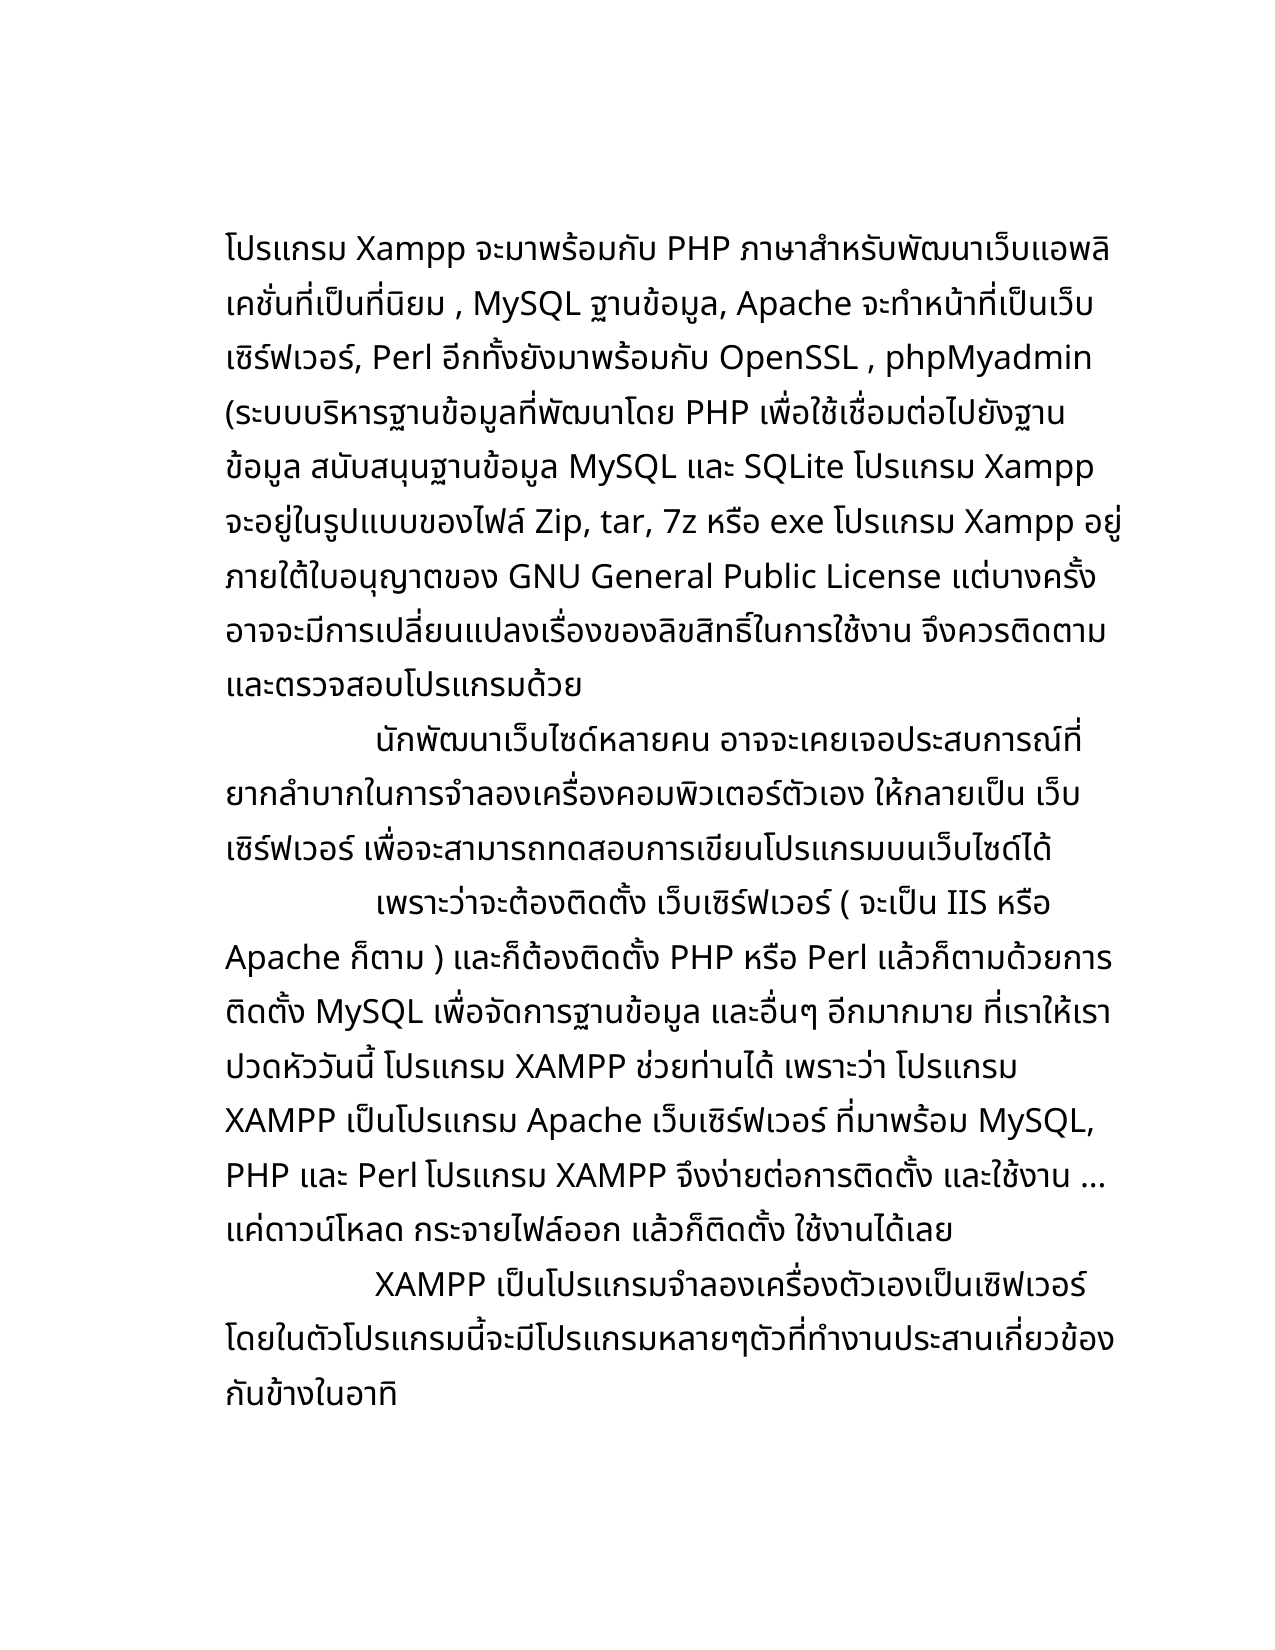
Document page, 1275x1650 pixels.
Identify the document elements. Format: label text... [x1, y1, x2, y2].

text XAMPP เป็นโปรแกรมจำลองเครื่องตัวเองเป็นเซิฟเวอร์โดยในตัวโปรแกรมนี้จะมีโปรแกรมหลายๆตัวที่ทำงานประสานเกี่ยวข้องกันข้างในอาทิ [225, 1261, 1125, 1420]
text นักพัฒนาเว็บไซด์หลายคน อาจจะเคยเจอประสบการณ์ที่ยากลำบากในการจำลองเครื่องคอมพิวเตอร์ตัวเอง ให้กลายเป็น เว็บเซิร์ฟเวอร์ เพื่อจะสามารถทดสอบการเขียนโปรแกรมบนเว็บไซด์ได้ [225, 716, 1125, 875]
text เพราะว่าจะต้องติดตั้ง เว็บเซิร์ฟเวอร์ ( จะเป็น IIS หรือ Apache ก็ตาม ) และก็ต้องติดตั้ง PHP หรือ Perl แล้วก็ตามด้วยการติดตั้ง MySQL เพื่อจัดการฐานข้อมูล และอื่นๆ อีกมากมาย ที่เราให้เราปวดหัววันนี้ โปรแกรม XAMPP ช่วยท่านได้ เพราะว่า โปรแกรม XAMPP เป็นโปรแกรม Apache เว็บเซิร์ฟเวอร์ ที่มาพร้อม MySQL, PHP และ Perlโปรแกรม XAMPP จึงง่ายต่อการติดตั้ง และใช้งาน … แค่ดาวน์โหลด กระจายไฟล์ออก แล้วก็ติดตั้ง ใช้งานได้เลย [225, 879, 1125, 1257]
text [225, 225, 1125, 712]
